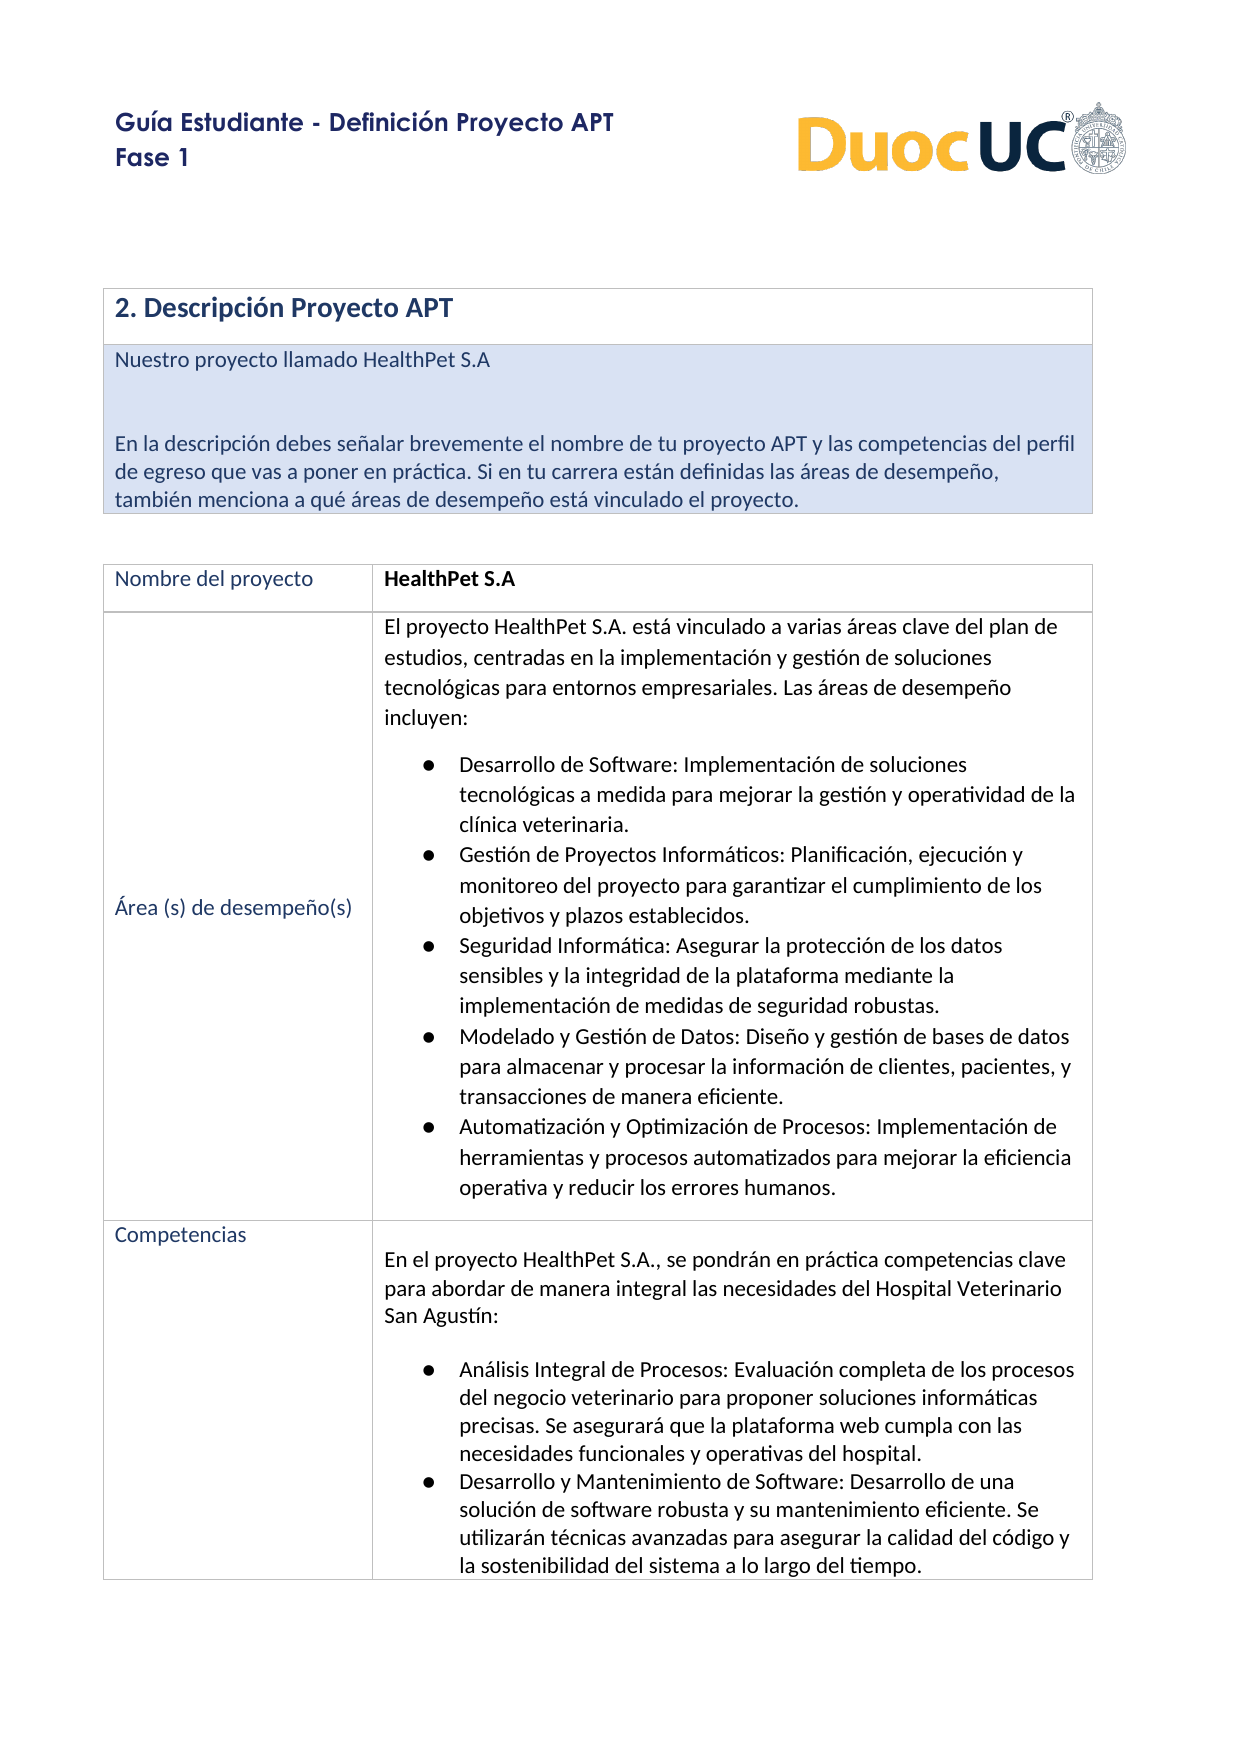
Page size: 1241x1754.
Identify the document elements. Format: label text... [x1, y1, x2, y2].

table_header HealthPet S.A [373, 565, 1092, 611]
table_cell Nuestro proyecto llamado HealthPet S.A En la descripción debes señalar brevemente el nombre de tu proyecto APT y las competencias del perfil de egreso que vas a poner en práctica. Si en tu carrera están definidas las áreas de desempeño, también menciona a qué áreas de desempeño está vinculado el proyecto. [104, 345, 1092, 513]
picture [798, 102, 1126, 174]
table_cell El proyecto HealthPet S.A. está vinculado a varias áreas clave del plan de estudios, centradas en la implementación y gestión de soluciones tecnológicas para entornos empresariales. Las áreas de desempeño incluyen: Desarrollo de Software: Implementación de soluciones tecnológicas a medida para mejorar la gestión y operatividad de la clínica veterinaria. Gestión de Proyectos Informáticos: Planificación, ejecución y monitoreo del proyecto para garantizar el cumplimiento de los objetivos y plazos establecidos. Seguridad Informática: Asegurar la protección de los datos sensibles y la integridad de la plataforma mediante la implementación de medidas de seguridad robustas. Modelado y Gestión de Datos: Diseño y gestión de bases de datos para almacenar y procesar la información de clientes, pacientes, y transacciones de manera eficiente. Automatización y Optimización de Procesos: Implementación de herramientas y procesos automatizados para mejorar la eficiencia operativa y reducir los errores humanos. [373, 613, 1092, 1219]
table_cell Competencias [104, 1221, 372, 1579]
table_cell Área (s) de desempeño(s) [104, 613, 372, 1219]
table_header Nombre del proyecto [104, 565, 372, 611]
table_header 2. Descripción Proyecto APT [104, 289, 1092, 344]
